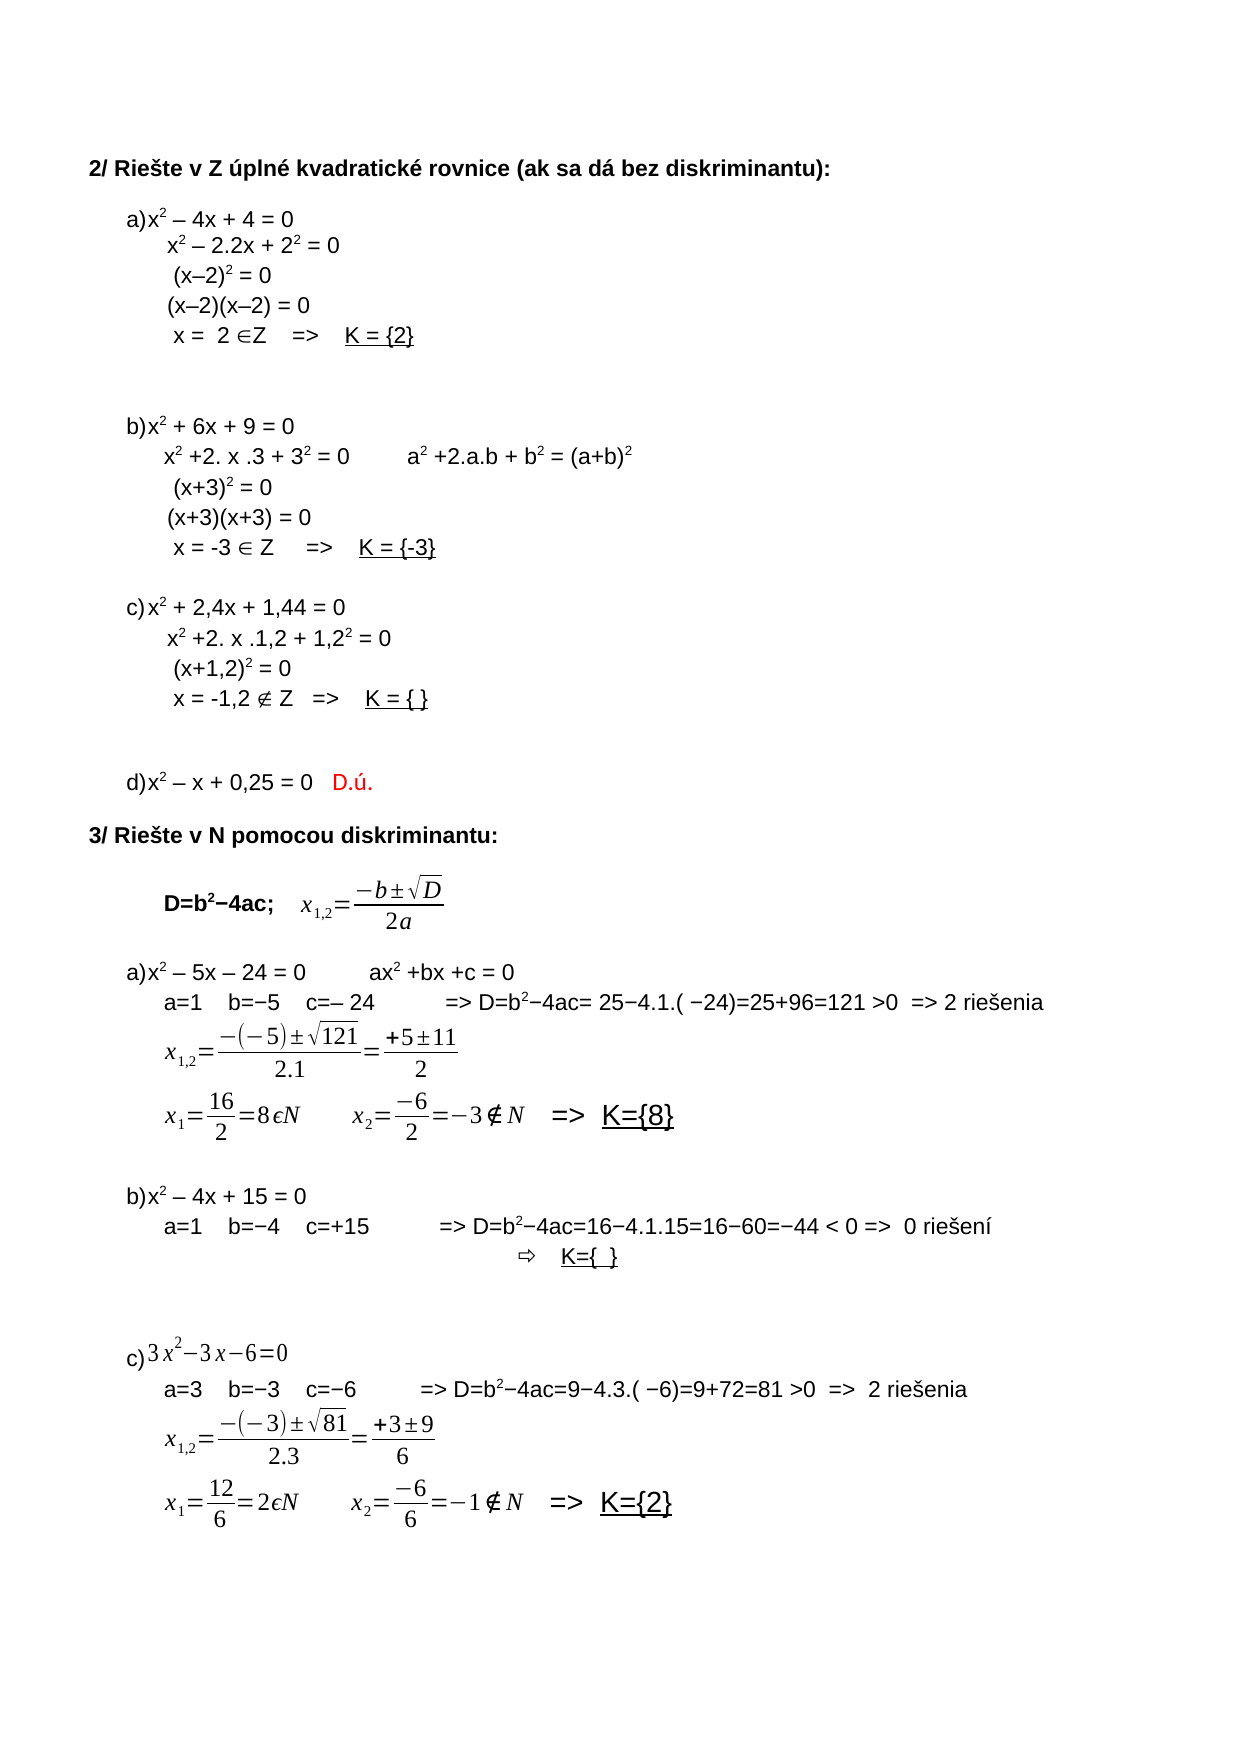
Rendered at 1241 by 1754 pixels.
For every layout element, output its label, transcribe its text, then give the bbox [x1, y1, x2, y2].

text (x–2)2 = 0 [148, 262, 1093, 288]
list a=3 b=−3 c=−6 => D=b2−4ac=9−4.3.( −6)=9+72=81 >0 => 2 riešenia [163, 1376, 1093, 1402]
text x = -3 Z => K = {-3} [148, 534, 1093, 560]
text x2 – 2.2x + 22 = 0 [148, 232, 1093, 258]
list x2 – x + 0,25 = 0 D.ú. [126, 766, 1093, 797]
list a=1 b=−4 c=+15 => D=b2−4ac=16−4.1.15=16−60=−44 < 0 => 0 riešení [163, 1213, 1093, 1239]
text => K={8} [163, 1086, 1093, 1148]
text D=b2−4ac; [88, 873, 1093, 934]
text x = 2 Z => K = {2} [148, 322, 1093, 349]
text (x+3)(x+3) = 0 [148, 504, 1093, 530]
list x2 – 5x – 24 = 0 ax2 +bx +c = 0 [126, 959, 1093, 985]
list K={ } [517, 1243, 1093, 1269]
list x2 + 6x + 9 = 0 [126, 413, 1093, 439]
list x2 – 4x + 15 = 0 [126, 1183, 1093, 1209]
list x2 +2. x .3 + 32 = 0 a2 +2.a.b + b2 = (a+b)2 [163, 443, 1093, 470]
text (x–2)(x–2) = 0 [148, 292, 1093, 319]
text => K={2} [163, 1473, 1093, 1535]
text 2/ Riešte v Z úplné kvadratické rovnice (ak sa dá bez diskriminantu): [88, 154, 1093, 181]
text (x+1,2)2 = 0 [148, 655, 1093, 681]
text (x+3)2 = 0 [148, 473, 1093, 500]
text 3/ Riešte v N pomocou diskriminantu: [88, 822, 1093, 848]
list x2 – 4x + 4 = 0 [126, 206, 1093, 232]
list x2 + 2,4x + 1,44 = 0 [126, 594, 1093, 621]
text x2 +2. x .1,2 + 1,22 = 0 [148, 624, 1093, 651]
text a=1 b=−5 c=– 24 => D=b2−4ac= 25−4.1.( −24)=25+96=121 >0 => 2 riešenia [163, 989, 1093, 1015]
text x = -1,2 Z => K = { } [148, 685, 1093, 711]
